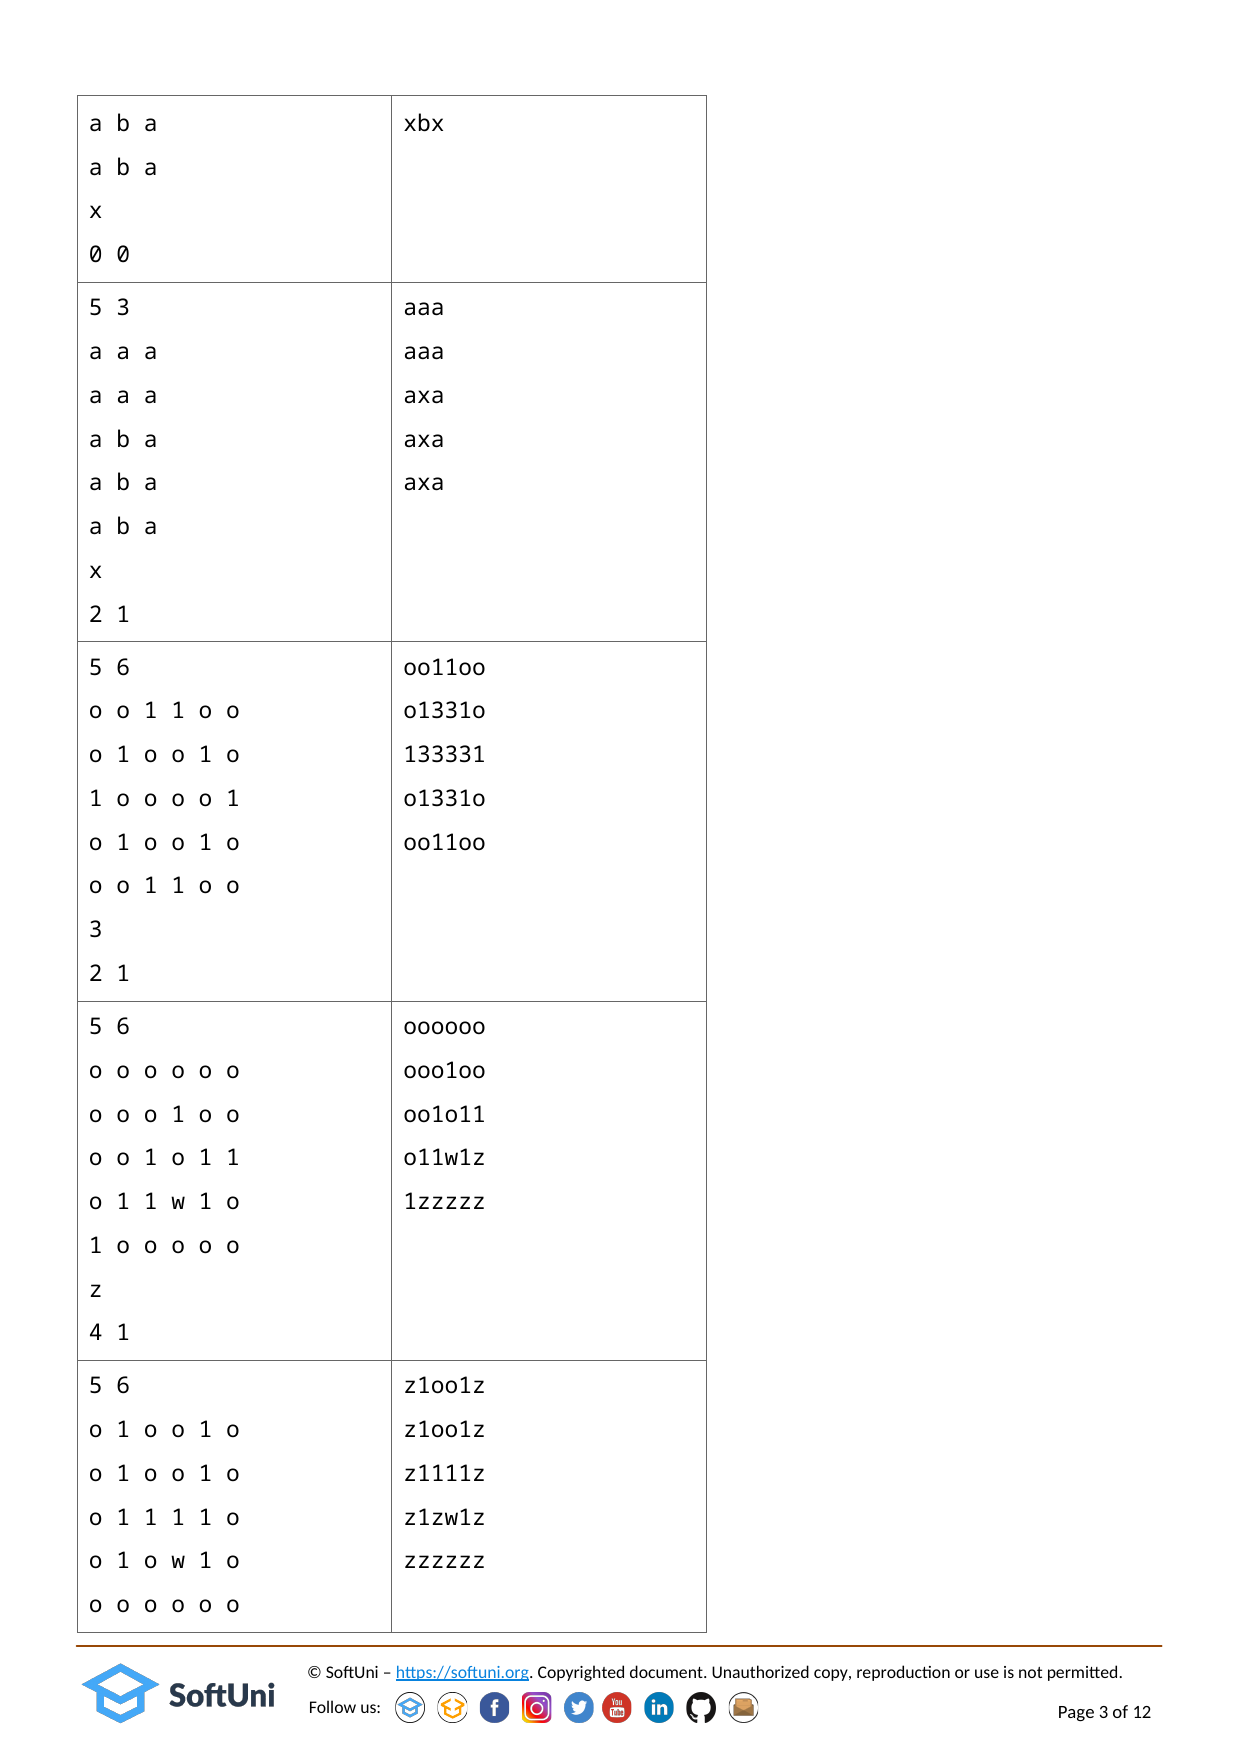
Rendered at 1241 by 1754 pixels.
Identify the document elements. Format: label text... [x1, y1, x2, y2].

picture [479, 1692, 510, 1723]
picture [437, 1692, 468, 1723]
picture [686, 1692, 716, 1723]
picture [658, 1705, 667, 1714]
table_cell oooooo ooo1oo oo1o11 o11w1z 1zzzzz [392, 1002, 706, 1360]
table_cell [392, 1361, 706, 1632]
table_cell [78, 96, 391, 282]
table_cell aaa aaa axa axa axa [392, 283, 706, 641]
picture [665, 1692, 674, 1701]
picture [75, 1658, 281, 1729]
picture [395, 1692, 425, 1723]
table_cell xxx xxx xbx xbx xbx [392, 96, 706, 282]
table_cell 5 6 o o o o o o o o o 1 o o o o 1 o 1 1 o 1 1 w 1 o 1 o o o o o z 4 1 [78, 1002, 391, 1360]
picture [728, 1692, 759, 1723]
picture [644, 1714, 653, 1723]
picture [644, 1692, 653, 1701]
picture [564, 1692, 594, 1723]
table_cell oo11oo o1331o 133331 o1331o oo11oo [392, 642, 706, 1001]
picture [522, 1692, 552, 1723]
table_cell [78, 1361, 391, 1632]
table_cell 5 6 o o 1 1 o o o 1 o o 1 o 1 o o o o 1 o 1 o o 1 o o o 1 1 o o 3 2 1 [78, 642, 391, 1001]
picture [665, 1714, 674, 1723]
picture [602, 1692, 632, 1723]
table_cell 5 3 a a a a a a a b a a b a a b a x 2 1 [78, 283, 391, 641]
